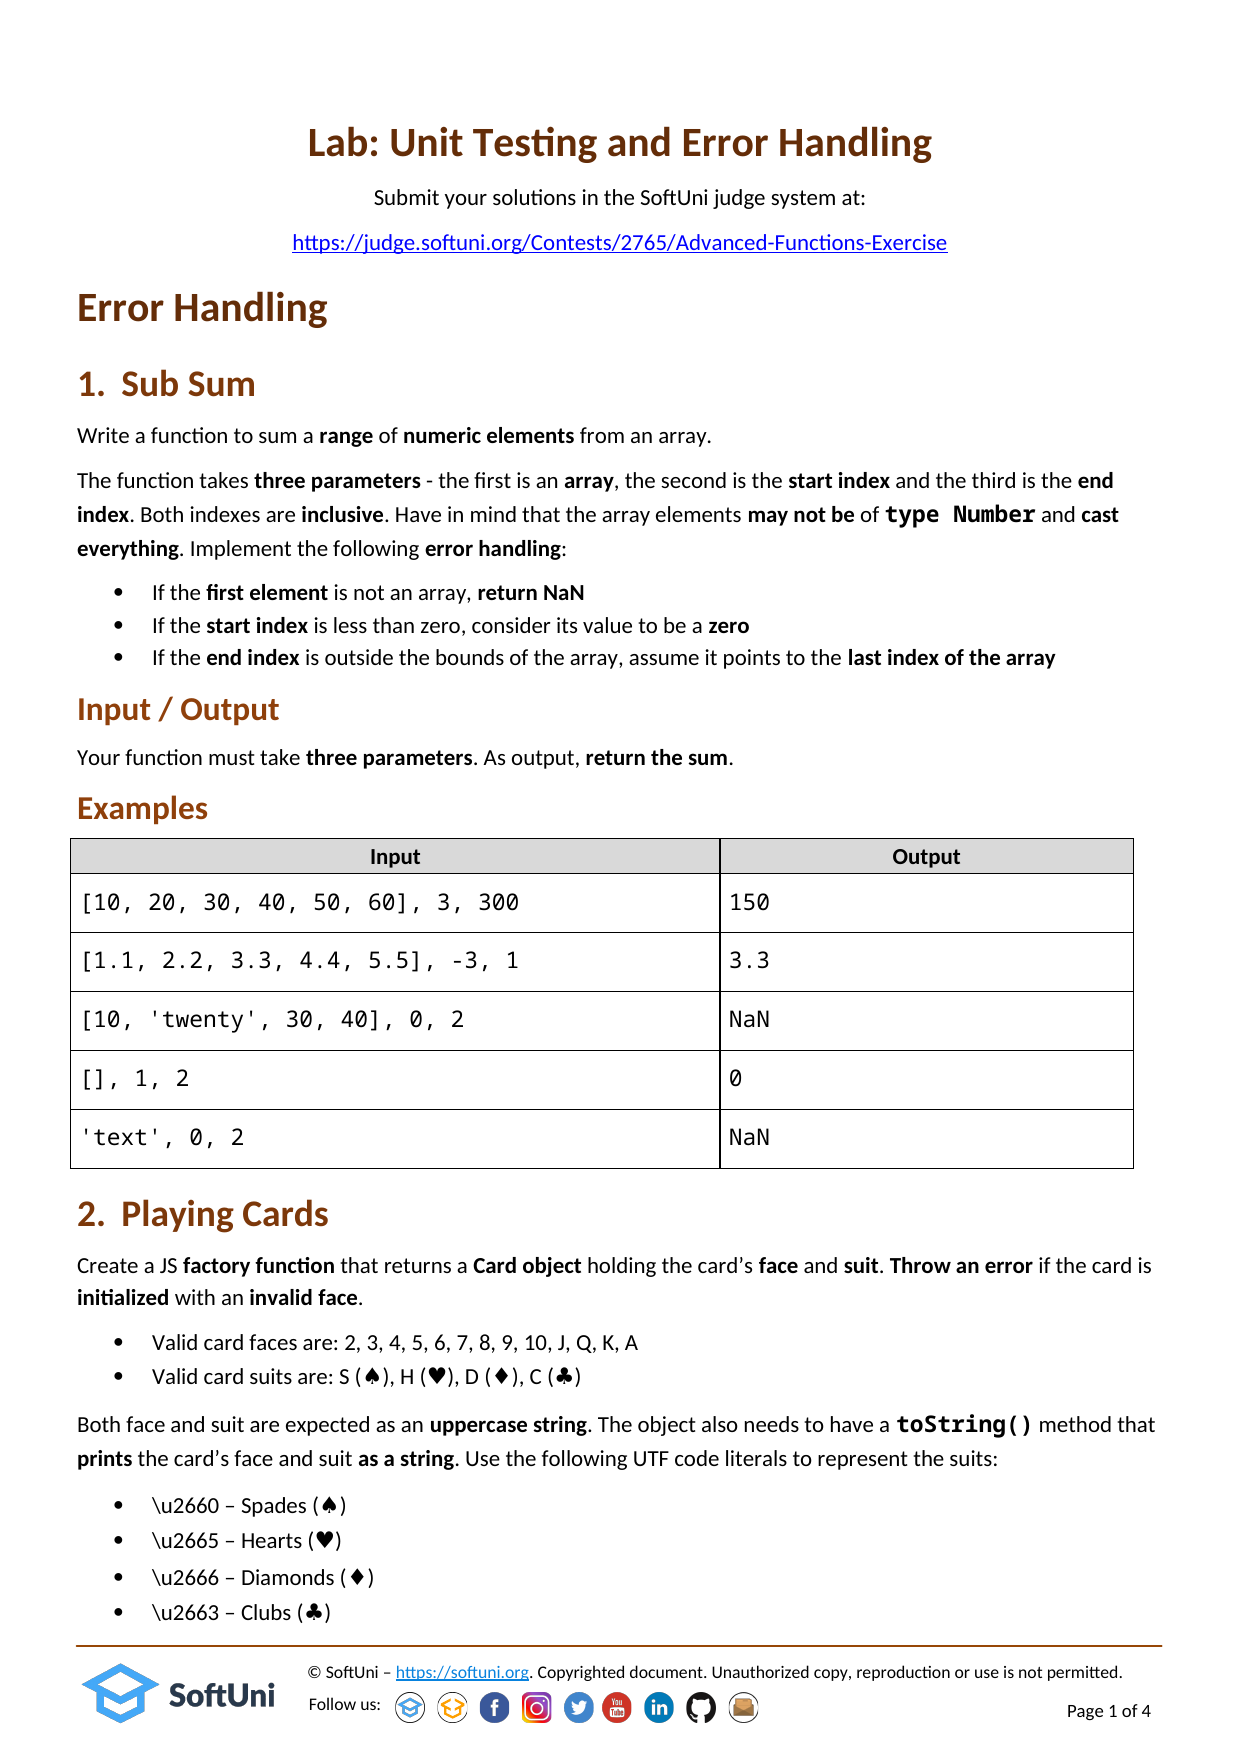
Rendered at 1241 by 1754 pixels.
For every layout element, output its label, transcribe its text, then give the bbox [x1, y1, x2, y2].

table_header Output [721, 839, 1133, 873]
picture [522, 1692, 552, 1723]
picture [728, 1692, 759, 1723]
list \u2660 – Spades (♠) [114, 1488, 1163, 1520]
picture [75, 1658, 281, 1729]
table_cell [10, 'twenty', 30, 40], 0, 2 [71, 992, 719, 1050]
subtitle Input / Output [77, 688, 1163, 728]
list Valid card suits are: S (♠), H (♥), D (♦), C (♣) [114, 1360, 1163, 1391]
picture [479, 1692, 510, 1723]
list \u2666 – Diamonds (♦) [114, 1560, 1163, 1592]
picture [644, 1714, 653, 1723]
picture [665, 1714, 674, 1723]
list Valid card faces are: 2, 3, 4, 5, 6, 7, 8, 9, 10, J, Q, K, A [114, 1328, 1163, 1356]
text The function takes three parameters - the first is an array, the second is the start index and the third is the end index. Both indexes are inclusive. Have in mind that the array elements may not be of type Number and cast everything. Implement the following error handling: [77, 466, 1163, 562]
list If the first element is not an array, return NaN [114, 578, 1163, 607]
subtitle Playing Cards [77, 1190, 1163, 1236]
list \u2663 – Clubs (♣) [114, 1596, 1163, 1628]
picture [658, 1705, 667, 1714]
list If the end index is outside the bounds of the array, assume it points to the last index of the array [114, 643, 1163, 671]
table_cell 'text', 0, 2 [71, 1110, 719, 1168]
text Create a JS factory function that returns a Card object holding the card’s face and suit. Throw an error if the card is initialized with an invalid face. [77, 1251, 1163, 1311]
table_cell 3.3 [721, 933, 1133, 991]
subtitle Examples [77, 787, 1163, 828]
picture [395, 1692, 425, 1723]
table_header Input [71, 839, 719, 873]
subtitle Sub Sum [77, 360, 1163, 406]
list \u2665 – Hearts (♥) [114, 1524, 1163, 1556]
text Your function must take three parameters. As output, return the sum. [77, 743, 1163, 771]
table_cell NaN [721, 992, 1133, 1050]
table_cell 150 [721, 874, 1133, 932]
table_cell [], 1, 2 [71, 1051, 719, 1109]
table_cell [10, 20, 30, 40, 50, 60], 3, 300 [71, 874, 719, 932]
picture [686, 1692, 716, 1723]
picture [665, 1692, 674, 1701]
text Write a function to sum a range of numeric elements from an array. [77, 421, 1163, 449]
table_cell 0 [721, 1051, 1133, 1109]
text https://judge.softuni.org/Contests/2765/Advanced-Functions-Exercise [77, 228, 1163, 256]
subtitle Error Handling [77, 281, 1163, 332]
list If the start index is less than zero, consider its value to be a zero [114, 611, 1163, 639]
picture [602, 1692, 632, 1723]
picture [437, 1692, 468, 1723]
subtitle Lab: Unit Testing and Error Handling [77, 116, 1163, 167]
picture [564, 1692, 594, 1723]
picture [644, 1692, 653, 1701]
text Submit your solutions in the SoftUni judge system at: [77, 183, 1163, 211]
table_cell [1.1, 2.2, 3.3, 4.4, 5.5], -3, 1 [71, 933, 719, 991]
text Both face and suit are expected as an uppercase string. The object also needs to have a toString() method that prints the card’s face and suit as a string. Use the following UTF code literals to represent the suits: [77, 1408, 1163, 1472]
table_cell NaN [721, 1110, 1133, 1168]
